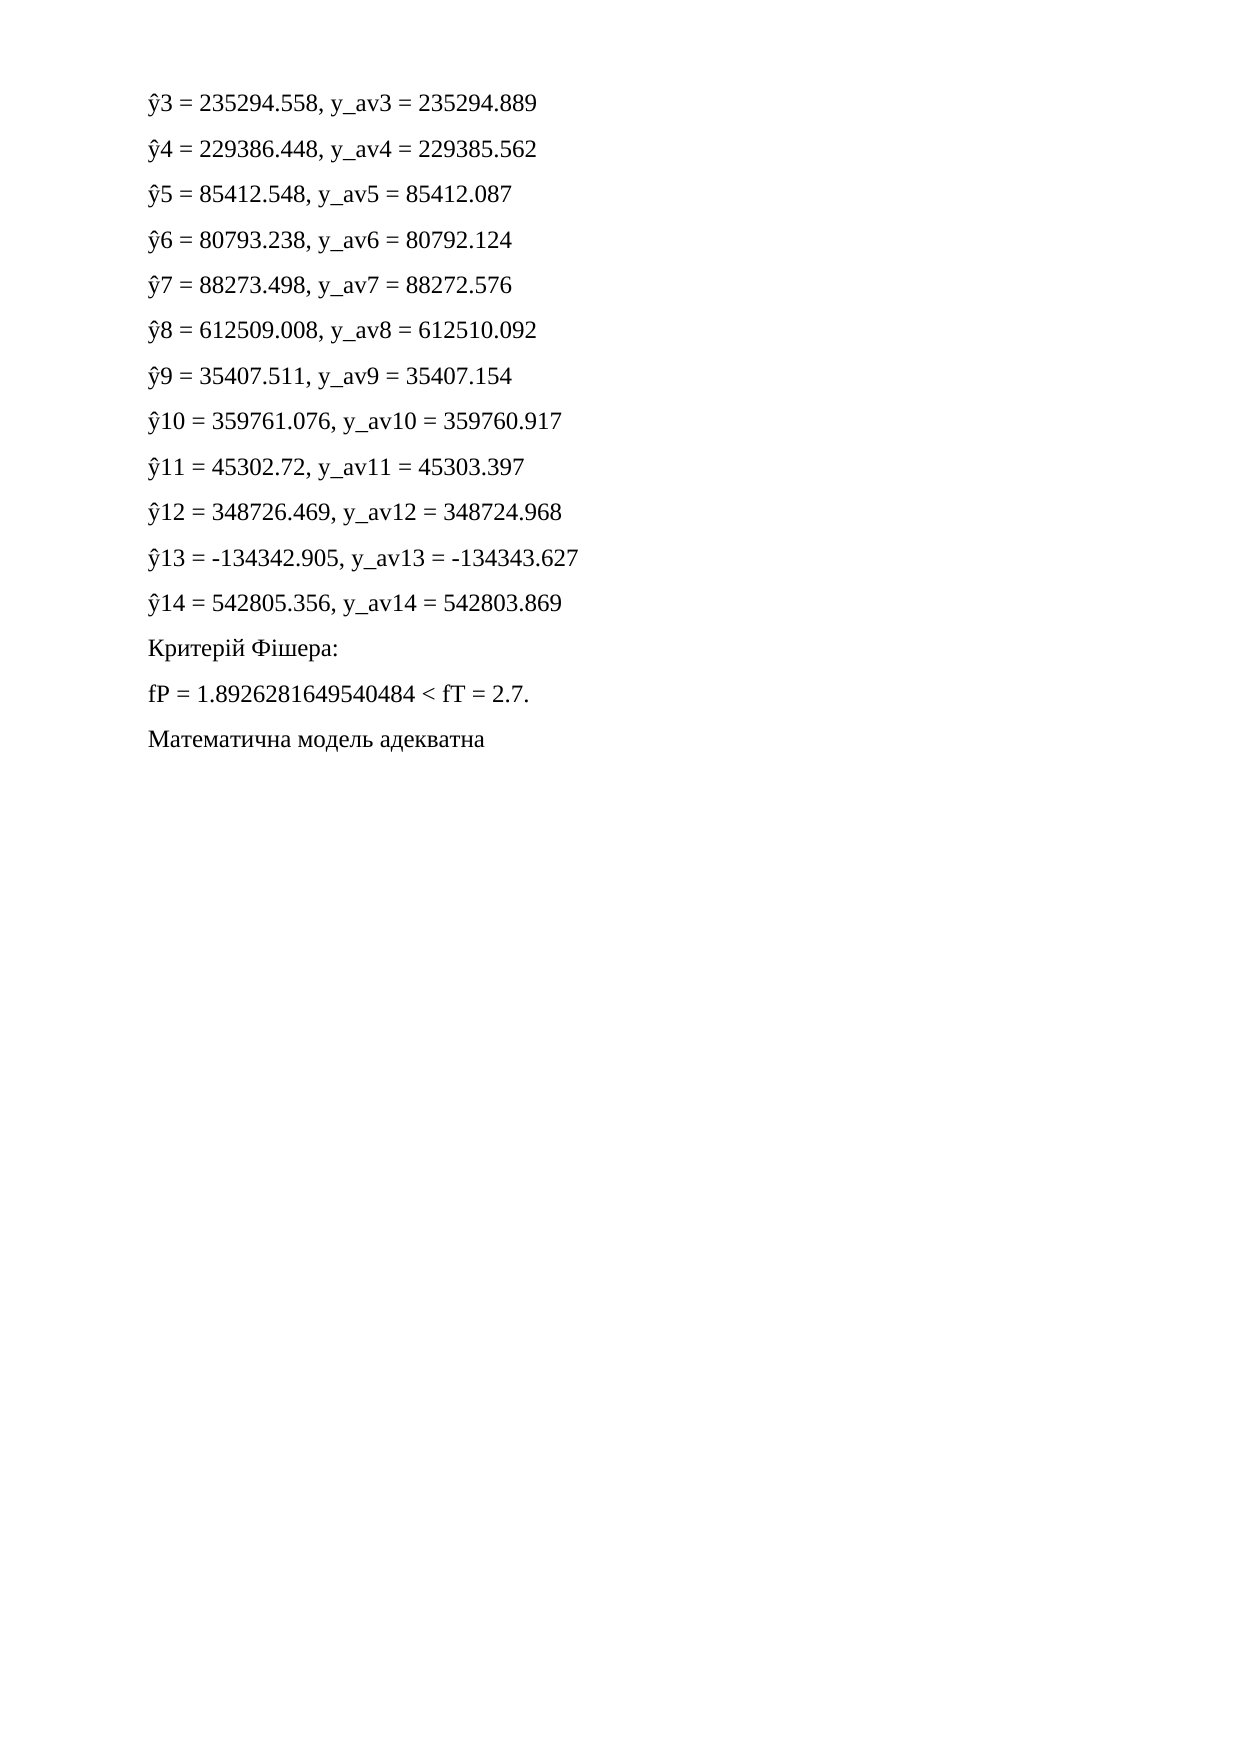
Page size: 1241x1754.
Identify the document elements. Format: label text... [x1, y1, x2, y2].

text ŷ5 = 85412.548, y_av5 = 85412.087 [148, 179, 1152, 208]
text ŷ9 = 35407.511, y_av9 = 35407.154 [148, 361, 1152, 390]
text ŷ6 = 80793.238, y_av6 = 80792.124 [148, 225, 1152, 253]
text ŷ12 = 348726.469, y_av12 = 348724.968 [148, 497, 1152, 526]
text ŷ14 = 542805.356, y_av14 = 542803.869 [148, 588, 1152, 617]
text Критерій Фішера: [148, 633, 1152, 662]
text fP = 1.8926281649540484 < fT = 2.7. [148, 679, 1152, 708]
text Математична модель адекватна [148, 724, 1152, 753]
text ŷ13 = -134342.905, y_av13 = -134343.627 [148, 543, 1152, 571]
text ŷ7 = 88273.498, y_av7 = 88272.576 [148, 270, 1152, 299]
text ŷ4 = 229386.448, y_av4 = 229385.562 [148, 134, 1152, 163]
text ŷ3 = 235294.558, y_av3 = 235294.889 [148, 88, 1152, 117]
text ŷ8 = 612509.008, y_av8 = 612510.092 [148, 316, 1152, 344]
text ŷ11 = 45302.72, y_av11 = 45303.397 [148, 452, 1152, 481]
text ŷ10 = 359761.076, y_av10 = 359760.917 [148, 406, 1152, 435]
